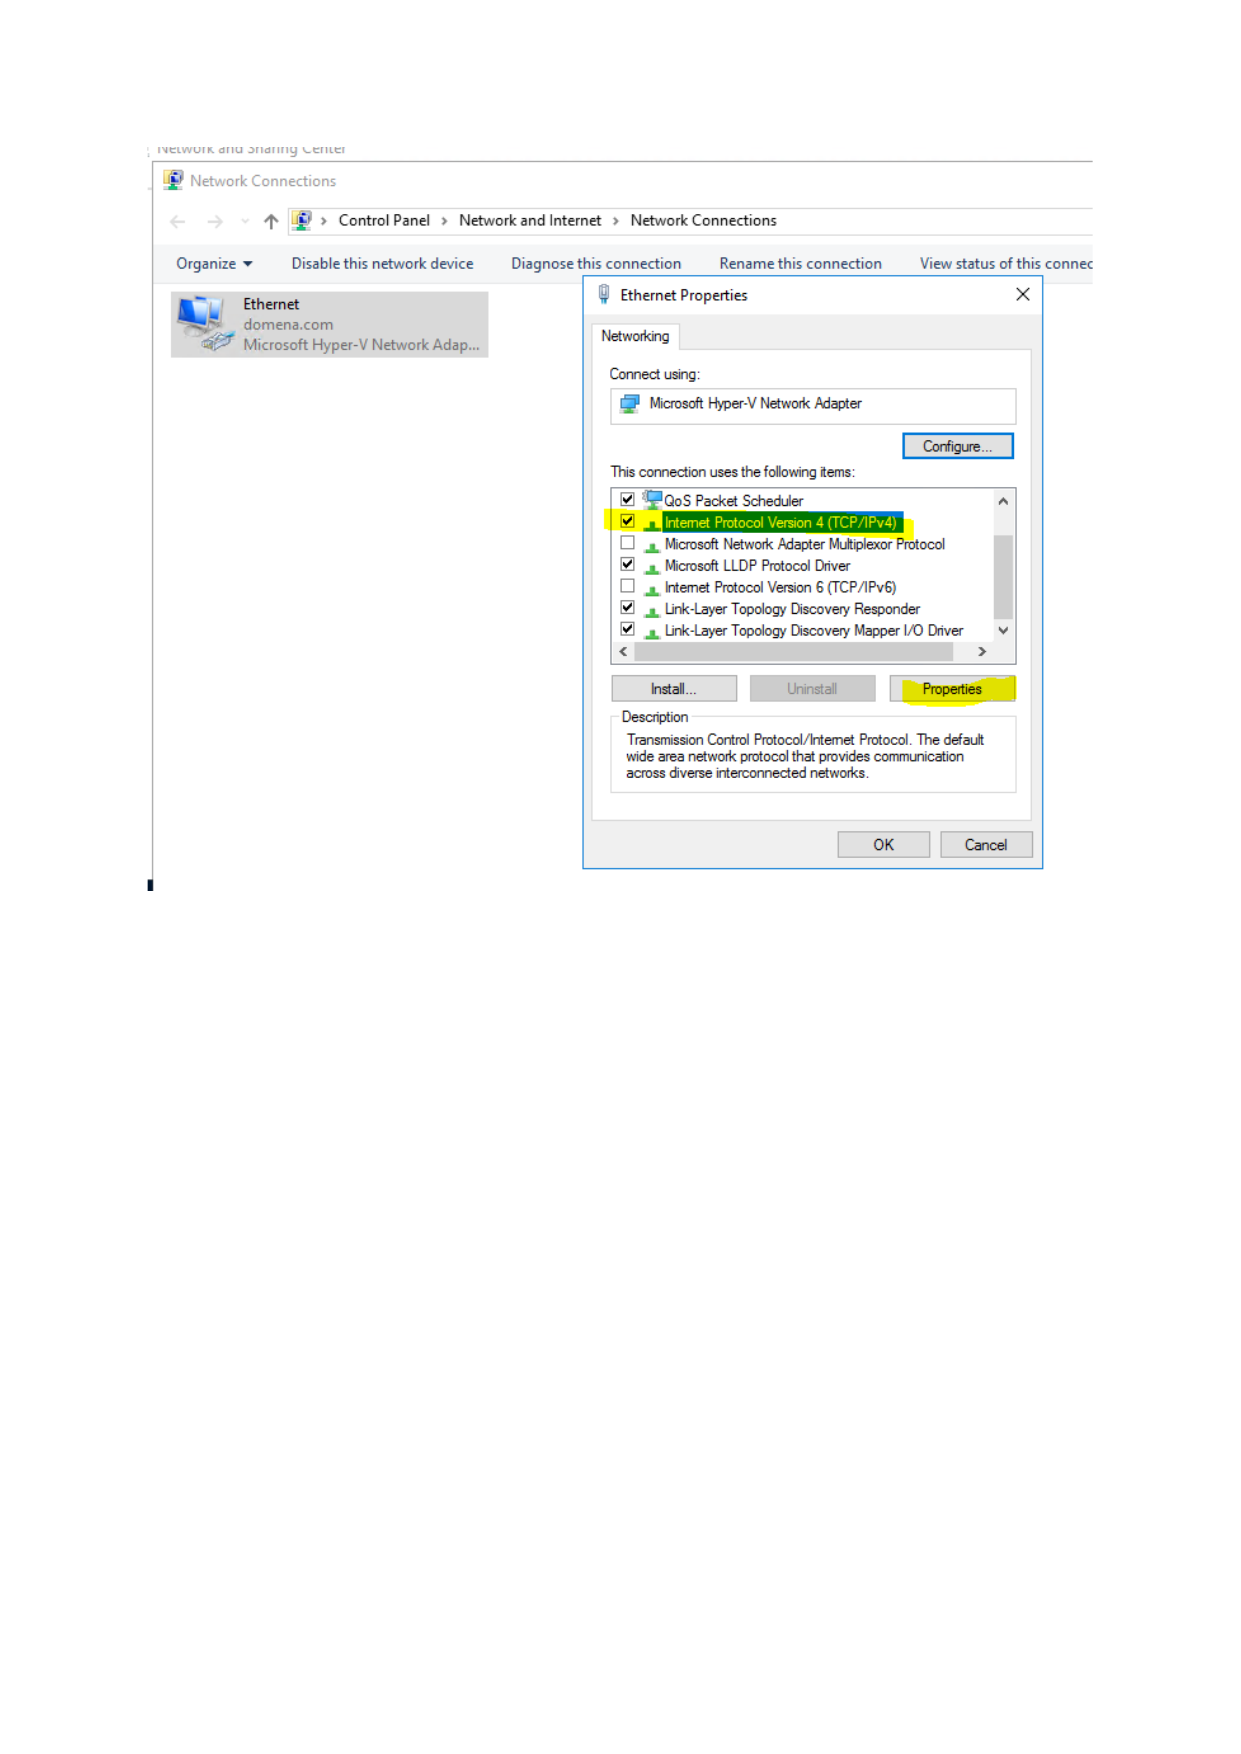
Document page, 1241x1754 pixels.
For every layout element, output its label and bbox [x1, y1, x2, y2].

picture [147, 147, 1093, 891]
